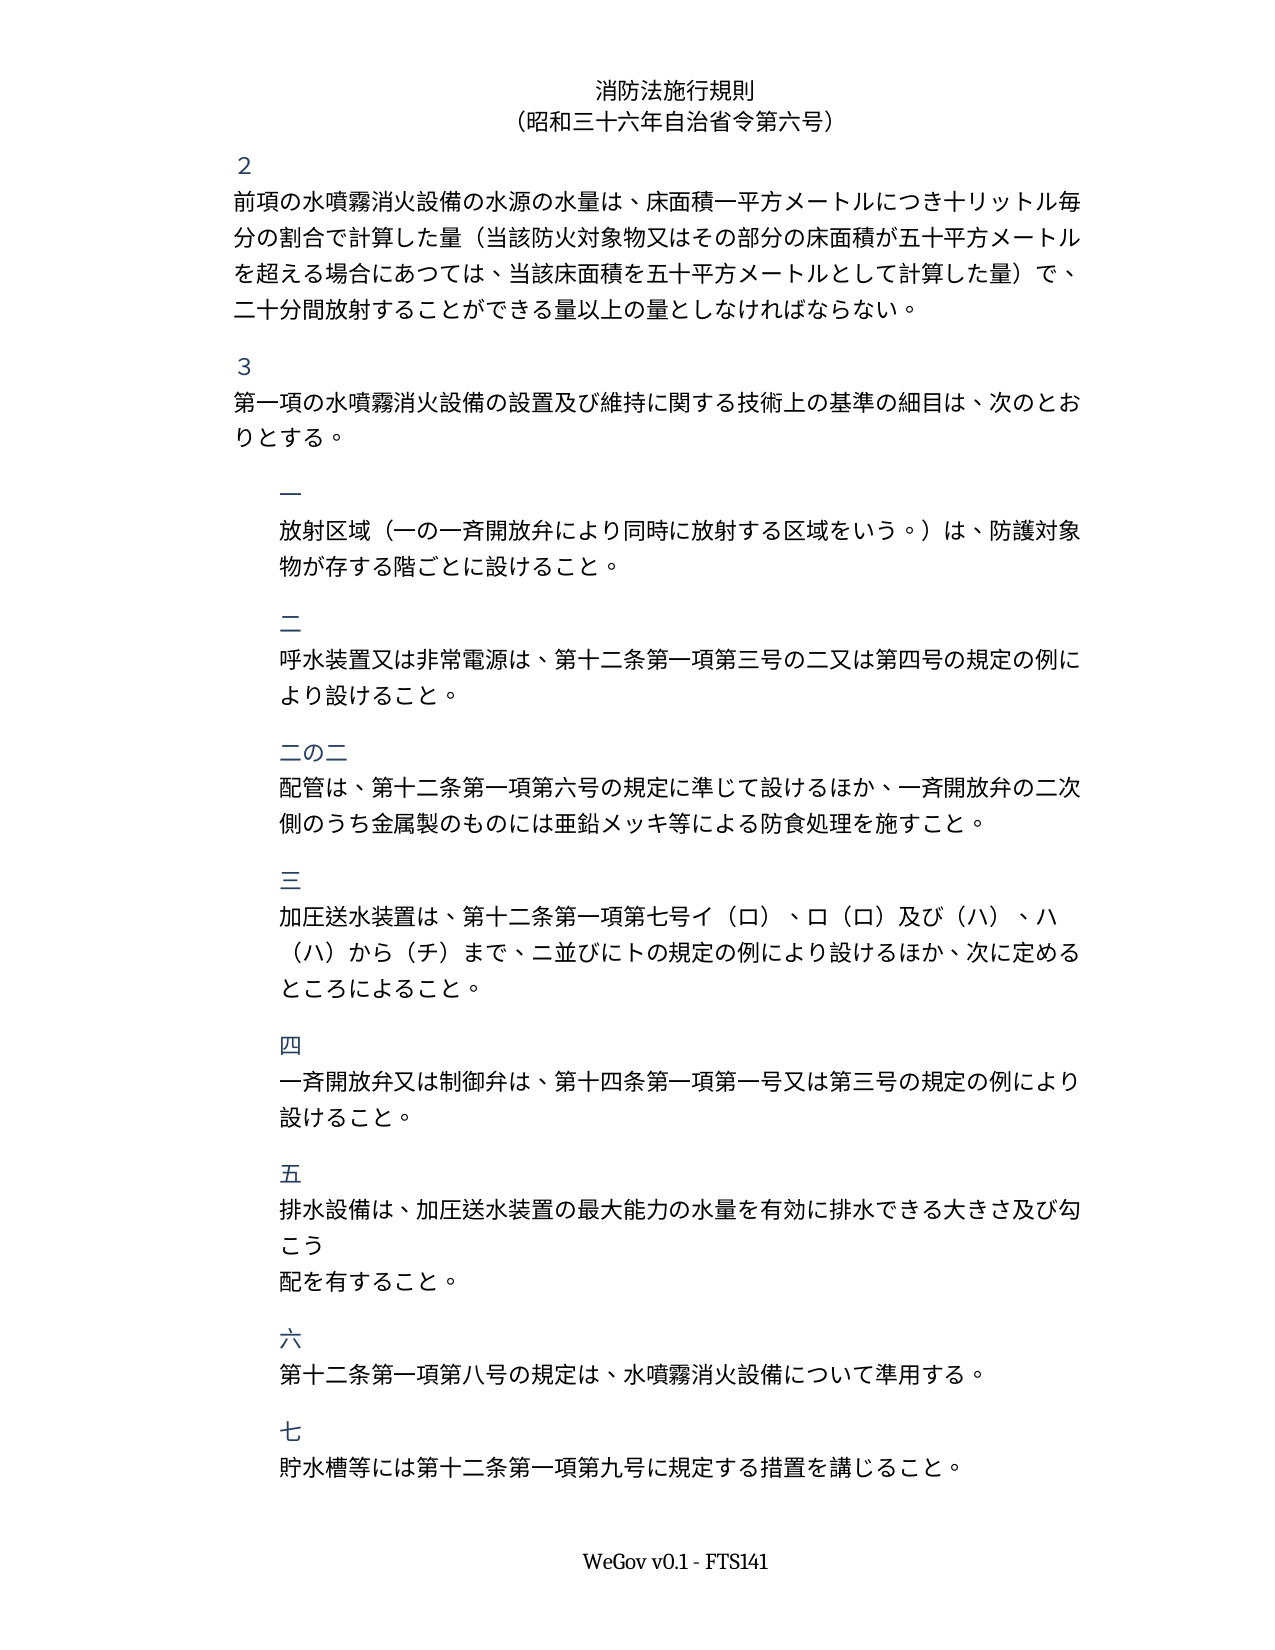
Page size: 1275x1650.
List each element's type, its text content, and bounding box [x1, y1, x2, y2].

text 第十二条第一項第八号の規定は、水噴霧消火設備について準用する。 [279, 1359, 1087, 1390]
text 前項の水噴霧消火設備の水源の水量は、床面積一平方メートルにつき十リットル毎分の割合で計算した量（当該防火対象物又はその部分の床面積が五十平方メートルを超える場合にあつては、当該床面積を五十平方メートルとして計算した量）で、二十分間放射することができる量以上の量としなければならない。 [233, 186, 1087, 325]
subtitle ３ [233, 351, 1087, 382]
text 放射区域（一の一斉開放弁により同時に放射する区域をいう。）は、防護対象物が存する階ごとに設けること。 [279, 515, 1087, 582]
text 加圧送水装置は、第十二条第一項第七号イ（ロ）、ロ（ロ）及び（ハ）、ハ（ハ）から（チ）まで、ニ並びにトの規定の例により設けるほか、次に定めるところによること。 [279, 901, 1087, 1004]
subtitle 六 [279, 1323, 1087, 1354]
text 排水設備は、加圧送水装置の最大能力の水量を有効に排水できる大きさ及び勾こう 配を有すること。 [279, 1194, 1087, 1297]
text 貯水槽等には第十二条第一項第九号に規定する措置を講じること。 [279, 1452, 1087, 1483]
text 一斉開放弁又は制御弁は、第十四条第一項第一号又は第三号の規定の例により設けること。 [279, 1066, 1087, 1133]
subtitle ２ [233, 150, 1087, 181]
text 呼水装置又は非常電源は、第十二条第一項第三号の二又は第四号の規定の例により設けること。 [279, 644, 1087, 711]
subtitle 五 [279, 1158, 1087, 1189]
subtitle 一 [279, 479, 1087, 510]
subtitle 三 [279, 865, 1087, 896]
subtitle 七 [279, 1416, 1087, 1447]
subtitle 四 [279, 1030, 1087, 1061]
subtitle 二 [279, 608, 1087, 639]
text 第一項の水噴霧消火設備の設置及び維持に関する技術上の基準の細目は、次のとおりとする。 [233, 386, 1087, 454]
text 配管は、第十二条第一項第六号の規定に準じて設けるほか、一斉開放弁の二次側のうち金属製のものには亜鉛メッキ等による防食処理を施すこと。 [279, 772, 1087, 839]
subtitle 二の二 [279, 736, 1087, 768]
